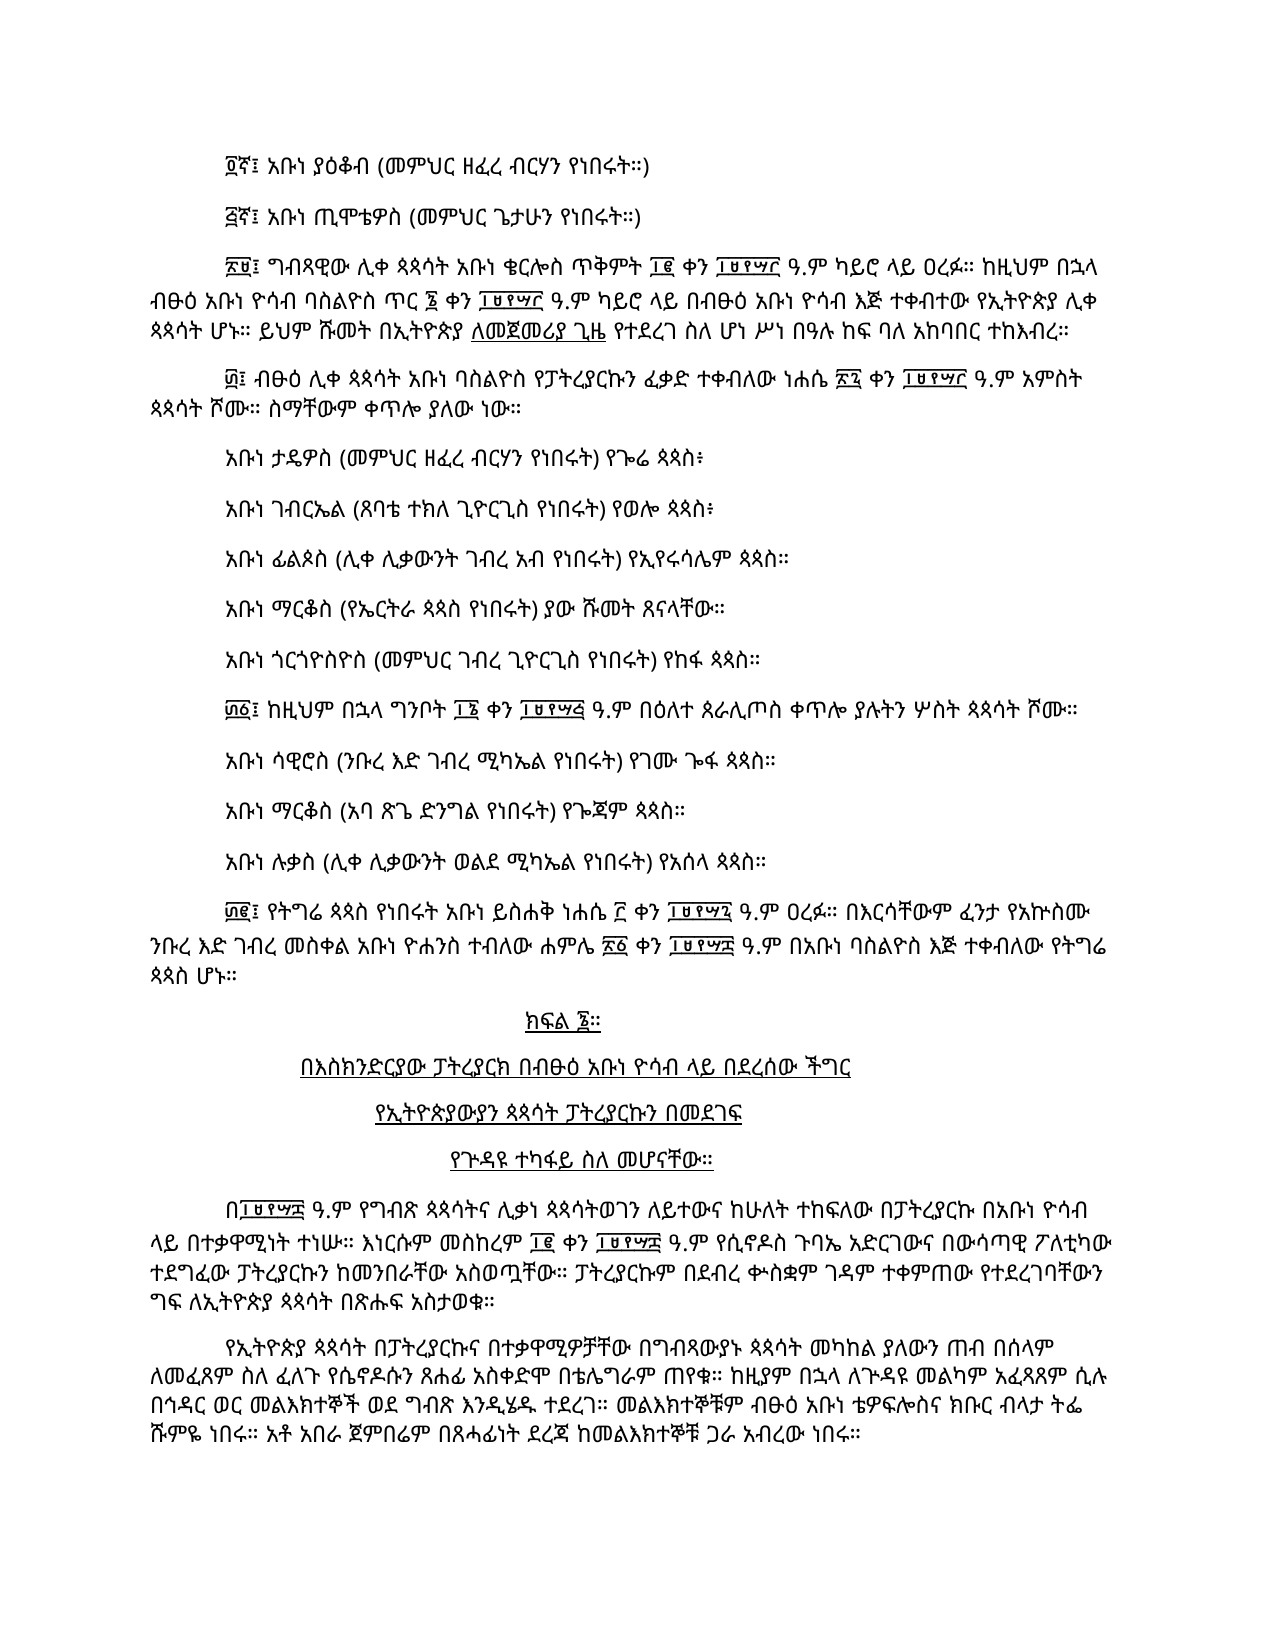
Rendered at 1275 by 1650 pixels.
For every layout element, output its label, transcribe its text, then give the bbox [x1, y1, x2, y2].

text አቡነ ታዴዎስ (መምህር ዘፈረ ብርሃን የነበሩት) የጐሬ ጳጳስ፥ [150, 442, 1125, 473]
text ፭ኛ፤ አቡነ ጢሞቴዎስ (መምህር ጌታሁን የነበሩት።) [150, 200, 1125, 232]
text ክፍል ፮። [150, 1008, 1125, 1035]
text አቡነ ጎርጎዮስዮስ (መምህር ገብረ ጊዮርጊስ የነበሩት) የከፋ ጳጳስ። [150, 644, 1125, 675]
text የኢትዮጵያ ጳጳሳት በፓትረያርኩና በተቃዋሚዎቻቸው በግብጻውያኑ ጳጳሳት መካከል ያለውን ጠብ በሰላም ለመፈጸም ስለ ፈለጉ የሴኖዶሱን ጸሐፊ አስቀድሞ በቴሌግራም ጠየቁ። ከዚያም በኋላ ለጕዳዩ መልካም አፈጻጸም ሲሉ በኅዳር ወር መልእክተኞች ወደ ግብጽ እንዲሄዱ ተደረገ። መልእክተኞቹም ብፁዕ አቡነ ቴዎፍሎስና ክቡር ብላታ ትፌ ሹምዬ ነበሩ። አቶ አበራ ጀምበሬም በጸሓፊነት ደረጃ ከመልእክተኞቹ ጋራ አብረው ነበሩ። [150, 1335, 1125, 1448]
text ፴፪፤ የትግሬ ጳጳስ የነበሩት አቡነ ይስሐቅ ነሐሴ ፫ ቀን ፲፱፻፵፯ ዓ.ም ዐረፉ። በእርሳቸውም ፈንታ የአኵስሙ ንቡረ እድ ገብረ መስቀል አቡነ ዮሐንስ ተብለው ሐምሌ ፳፩ ቀን ፲፱፻፵፰ ዓ.ም በአቡነ ባስልዮስ እጅ ተቀብለው የትግሬ ጳጳስ ሆኑ። [150, 896, 1125, 989]
text አቡነ ገብርኤል (ጸባቴ ተክለ ጊዮርጊስ የነበሩት) የወሎ ጳጳስ፥ [150, 492, 1125, 524]
text ፬ኛ፤ አቡነ ያዕቆብ (መምህር ዘፈረ ብርሃን የነበሩት።) [150, 150, 1125, 181]
text ፴፩፤ ከዚህም በኋላ ግንቦት ፲፮ ቀን ፲፱፻፵፭ ዓ.ም በዕለተ ጰራሊጦስ ቀጥሎ ያሉትን ሦስት ጳጳሳት ሾሙ። [150, 694, 1125, 725]
text አቡነ ማርቆስ (አባ ጽጌ ድንግል የነበሩት) የጐጃም ጳጳስ። [150, 795, 1125, 826]
text ፴፤ ብፁዕ ሊቀ ጳጳሳት አቡነ ባስልዮስ የፓትረያርኩን ፈቃድ ተቀብለው ነሐሴ ፳፯ ቀን ፲፱፻፵፫ ዓ.ም አምስት ጳጳሳት ሾሙ። ስማቸውም ቀጥሎ ያለው ነው። [150, 363, 1125, 423]
text በ፲፱፻፵፰ ዓ.ም የግብጽ ጳጳሳትና ሊቃነ ጳጳሳትወገን ለይተውና ከሁለት ተከፍለው በፓትረያርኩ በአቡነ ዮሳብ ላይ በተቃዋሚነት ተነሡ። እነርሱም መስከረም ፲፪ ቀን ፲፱፻፵፰ ዓ.ም የሲኖዶስ ጉባኤ አድርገውና በውሳጣዊ ፖለቲካው ተደግፈው ፓትረያርኩን ከመንበራቸው አስወጧቸው። ፓትረያርኩም በደብረ ቍስቋም ገዳም ተቀምጠው የተደረገባቸውን ግፍ ለኢትዮጵያ ጳጳሳት በጽሑፍ አስታወቁ። [150, 1193, 1125, 1316]
text የጕዳዩ ተካፋይ ስለ መሆናቸው። [150, 1147, 1125, 1174]
text አቡነ ሉቃስ (ሊቀ ሊቃውንት ወልደ ሚካኤል የነበሩት) የአሰላ ጳጳስ። [150, 845, 1125, 877]
text አቡነ ፊልጶስ (ሊቀ ሊቃውንት ገብረ አብ የነበሩት) የኢየሩሳሌም ጳጳስ። [150, 543, 1125, 574]
text አቡነ ማርቆስ (የኤርትራ ጳጳስ የነበሩት) ያው ሹመት ጸናላቸው። [150, 593, 1125, 624]
text የኢትዮጵያውያን ጳጳሳት ፓትረያርኩን በመደገፍ [150, 1101, 1125, 1127]
text ፳፱፤ ግብጻዊው ሊቀ ጳጳሳት አቡነ ቄርሎስ ጥቅምት ፲፪ ቀን ፲፱፻፵፫ ዓ.ም ካይሮ ላይ ዐረፉ። ከዚህም በኋላ ብፁዕ አቡነ ዮሳብ ባስልዮስ ጥር ፮ ቀን ፲፱፻፵፫ ዓ.ም ካይሮ ላይ በብፁዕ አቡነ ዮሳብ እጅ ተቀብተው የኢትዮጵያ ሊቀ ጳጳሳት ሆኑ። ይህም ሹመት በኢትዮጵያ ለመጀመሪያ ጊዜ የተደረገ ስለ ሆነ ሥነ በዓሉ ከፍ ባለ አከባበር ተከእብረ። [150, 251, 1125, 344]
text በእስክንድርያው ፓትረያርክ በብፁዕ አቡነ ዮሳብ ላይ በደረሰው ችግር [150, 1054, 1125, 1081]
text አቡነ ሳዊሮስ (ንቡረ እድ ገብረ ሚካኤል የነበሩት) የገሙ ጐፋ ጳጳስ። [150, 744, 1125, 776]
